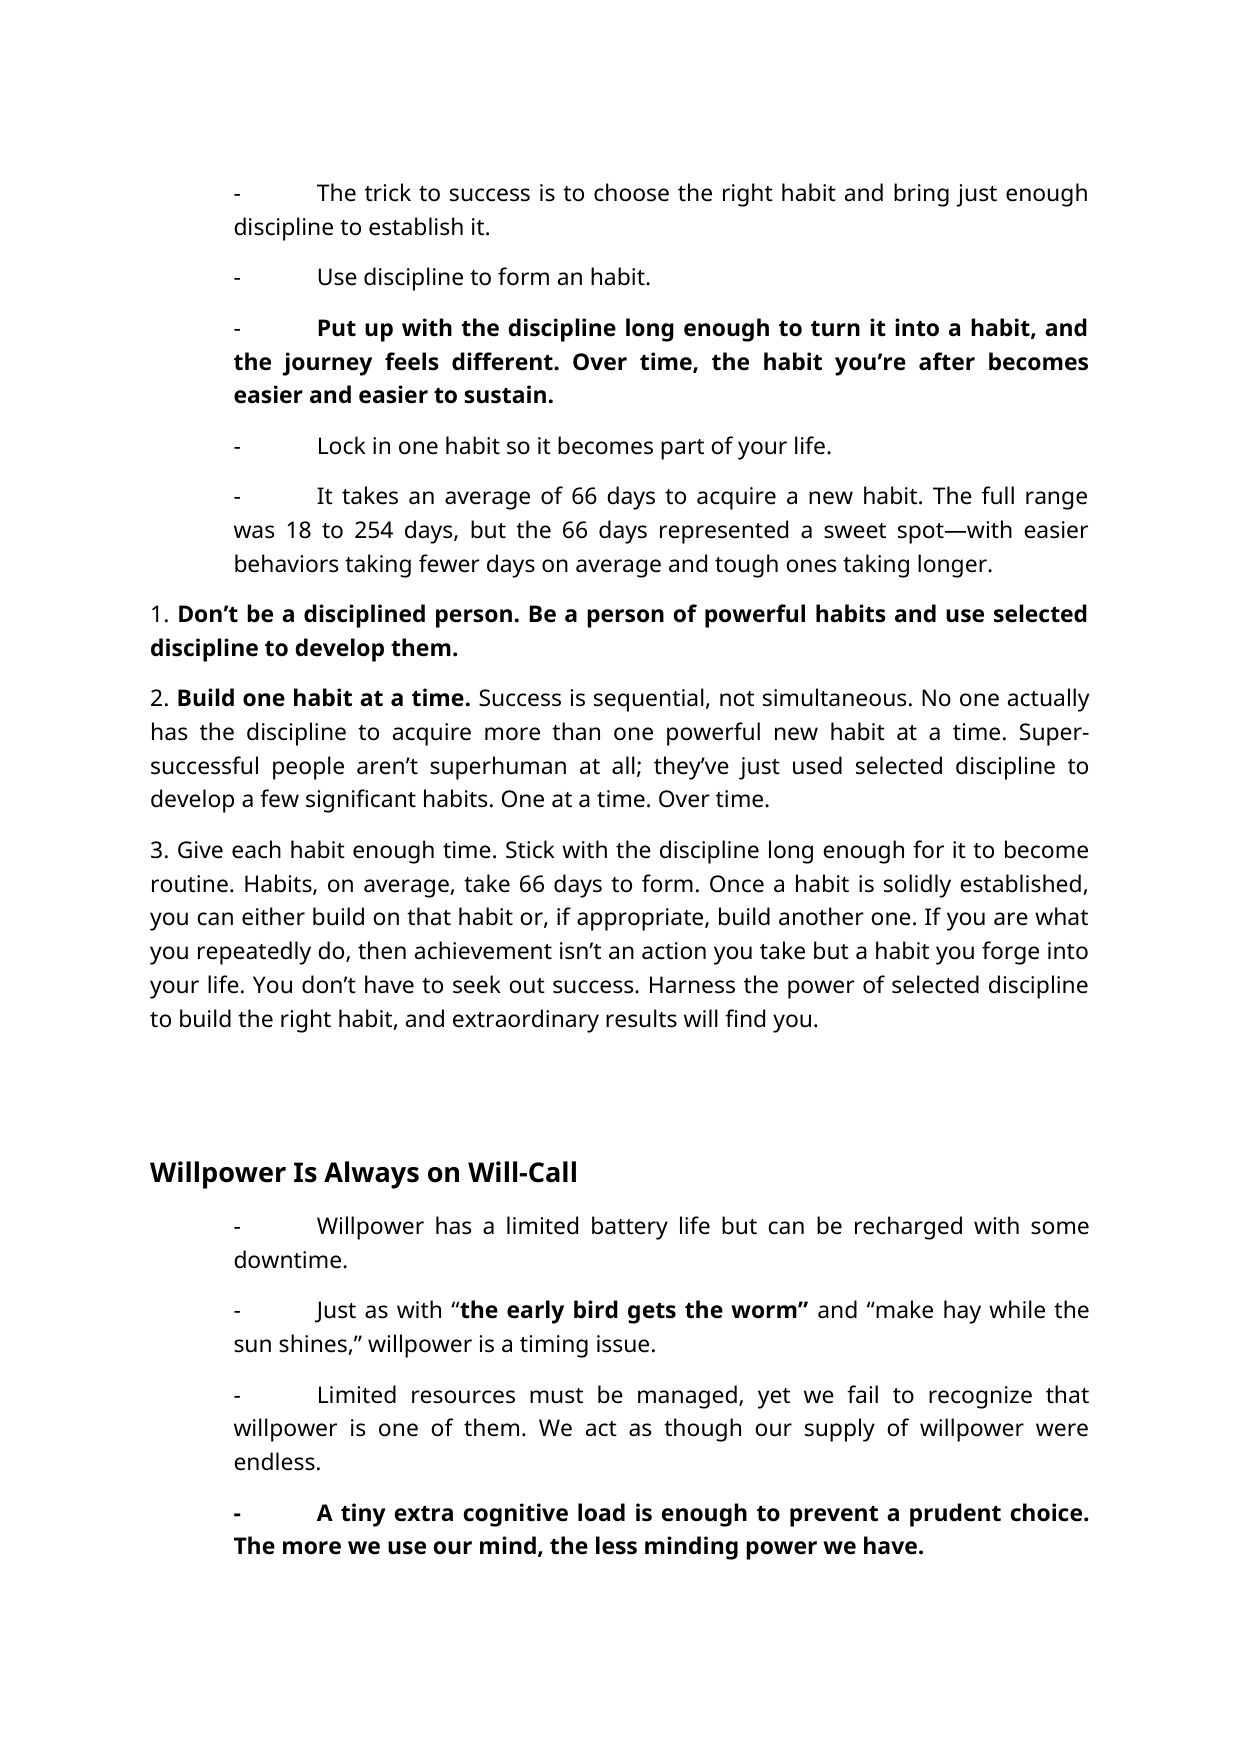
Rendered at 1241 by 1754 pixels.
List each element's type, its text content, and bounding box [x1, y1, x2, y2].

list A tiny extra cognitive load is enough to prevent a prudent choice. The more we use our mind, the less minding power we have. [233, 1497, 1090, 1562]
list 2. Build one habit at a time. Success is sequential, not simultaneous. No one actually has the discipline to acquire more than one powerful new habit at a time. Super-successful people aren’t superhuman at all; they’ve just used selected discipline to develop a few significant habits. One at a time. Over time. [150, 682, 1090, 815]
list 3. Give each habit enough time. Stick with the discipline long enough for it to become routine. Habits, on average, take 66 days to form. Once a habit is solidly established, you can either build on that habit or, if appropriate, build another one. If you are what you repeatedly do, then achievement isn’t an action you take but a habit you forge into your life. You don’t have to seek out success. Harness the power of selected discipline to build the right habit, and extraordinary results will find you. [150, 834, 1090, 1034]
list Limited resources must be managed, yet we fail to recognize that willpower is one of them. We act as though our supply of willpower were endless. [233, 1379, 1090, 1477]
list Lock in one habit so it becomes part of your life. [233, 430, 1090, 461]
list 1. Don’t be a disciplined person. Be a person of powerful habits and use selected discipline to develop them. [150, 598, 1090, 663]
list Put up with the discipline long enough to turn it into a habit, and the journey feels different. Over time, the habit you’re after becomes easier and easier to sustain. [233, 312, 1090, 411]
list Willpower Is Always on Will-Call [150, 1154, 1090, 1191]
list Just as with “the early bird gets the worm” and “make hay while the sun shines,” willpower is a timing issue. [233, 1294, 1090, 1359]
list It takes an average of 66 days to acquire a new habit. The full range was 18 to 254 days, but the 66 days represented a sweet spot—with easier behaviors taking fewer days on average and tough ones taking longer. [233, 480, 1090, 579]
list Use discipline to form an habit. [233, 261, 1090, 293]
list Willpower has a limited battery life but can be recharged with some downtime. [233, 1210, 1090, 1275]
list The trick to success is to choose the right habit and bring just enough discipline to establish it. [233, 177, 1090, 242]
